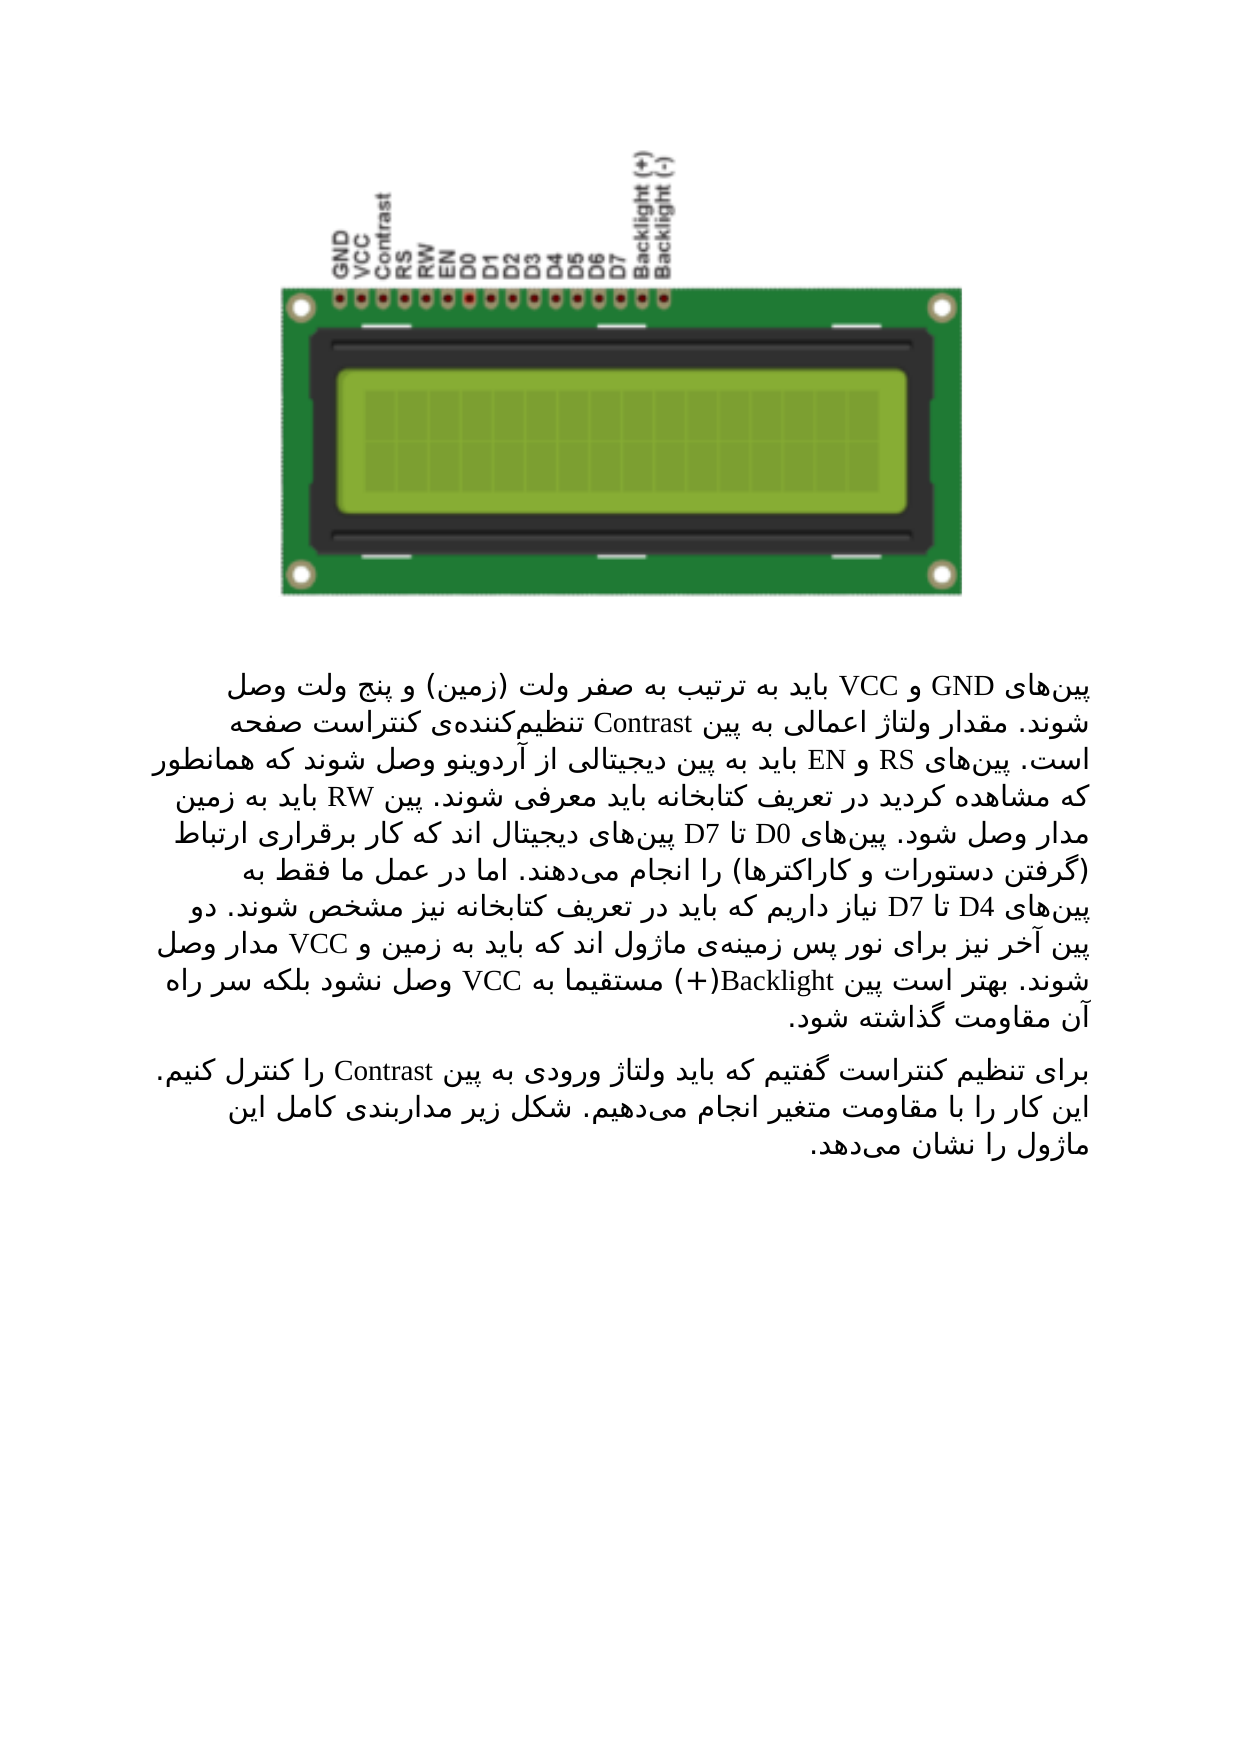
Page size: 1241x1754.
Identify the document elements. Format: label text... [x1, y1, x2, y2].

text برای تنظیم کنتراست گفتیم که باید ولتاژ ورودی به پین Contrast را کنترل کنیم. این کار را با مقاومت متغیر انجام می‌دهیم. شکل زیر مداربندی کامل این ماژول را نشان می‌دهد. [150, 1053, 1090, 1161]
text پین‌های GND و VCC باید به ترتیب به صفر ولت (زمین) و پنج ولت وصل شوند. مقدار ولتاژ اعمالی به پین Contrast تنظیم‌کننده‌ی کنتراست صفحه است. پین‌های RS و EN باید به پین دیجیتالی از آردوینو وصل شوند که همانطور که مشاهده کردید در تعریف کتابخانه باید معرفی شوند. پین RW باید به زمین مدار وصل شود. پین‌های D0 تا D7 پین‌های دیجیتال اند که کار برقراری ارتباط (گرفتن دستورات و کاراکترها) را انجام می‌دهند. اما در عمل ما فقط به پین‌های D4 تا D7 نیاز داریم که باید در تعریف کتابخانه نیز مشخص شوند. دو پین آخر نیز برای نور پس زمینه‌ی ماژول اند که باید به زمین و VCC مدار وصل شوند. بهتر است پین Backlight(+) مستقیما به VCC وصل نشود بلکه سر راه آن مقاومت گذاشته شود. [150, 668, 1090, 1034]
